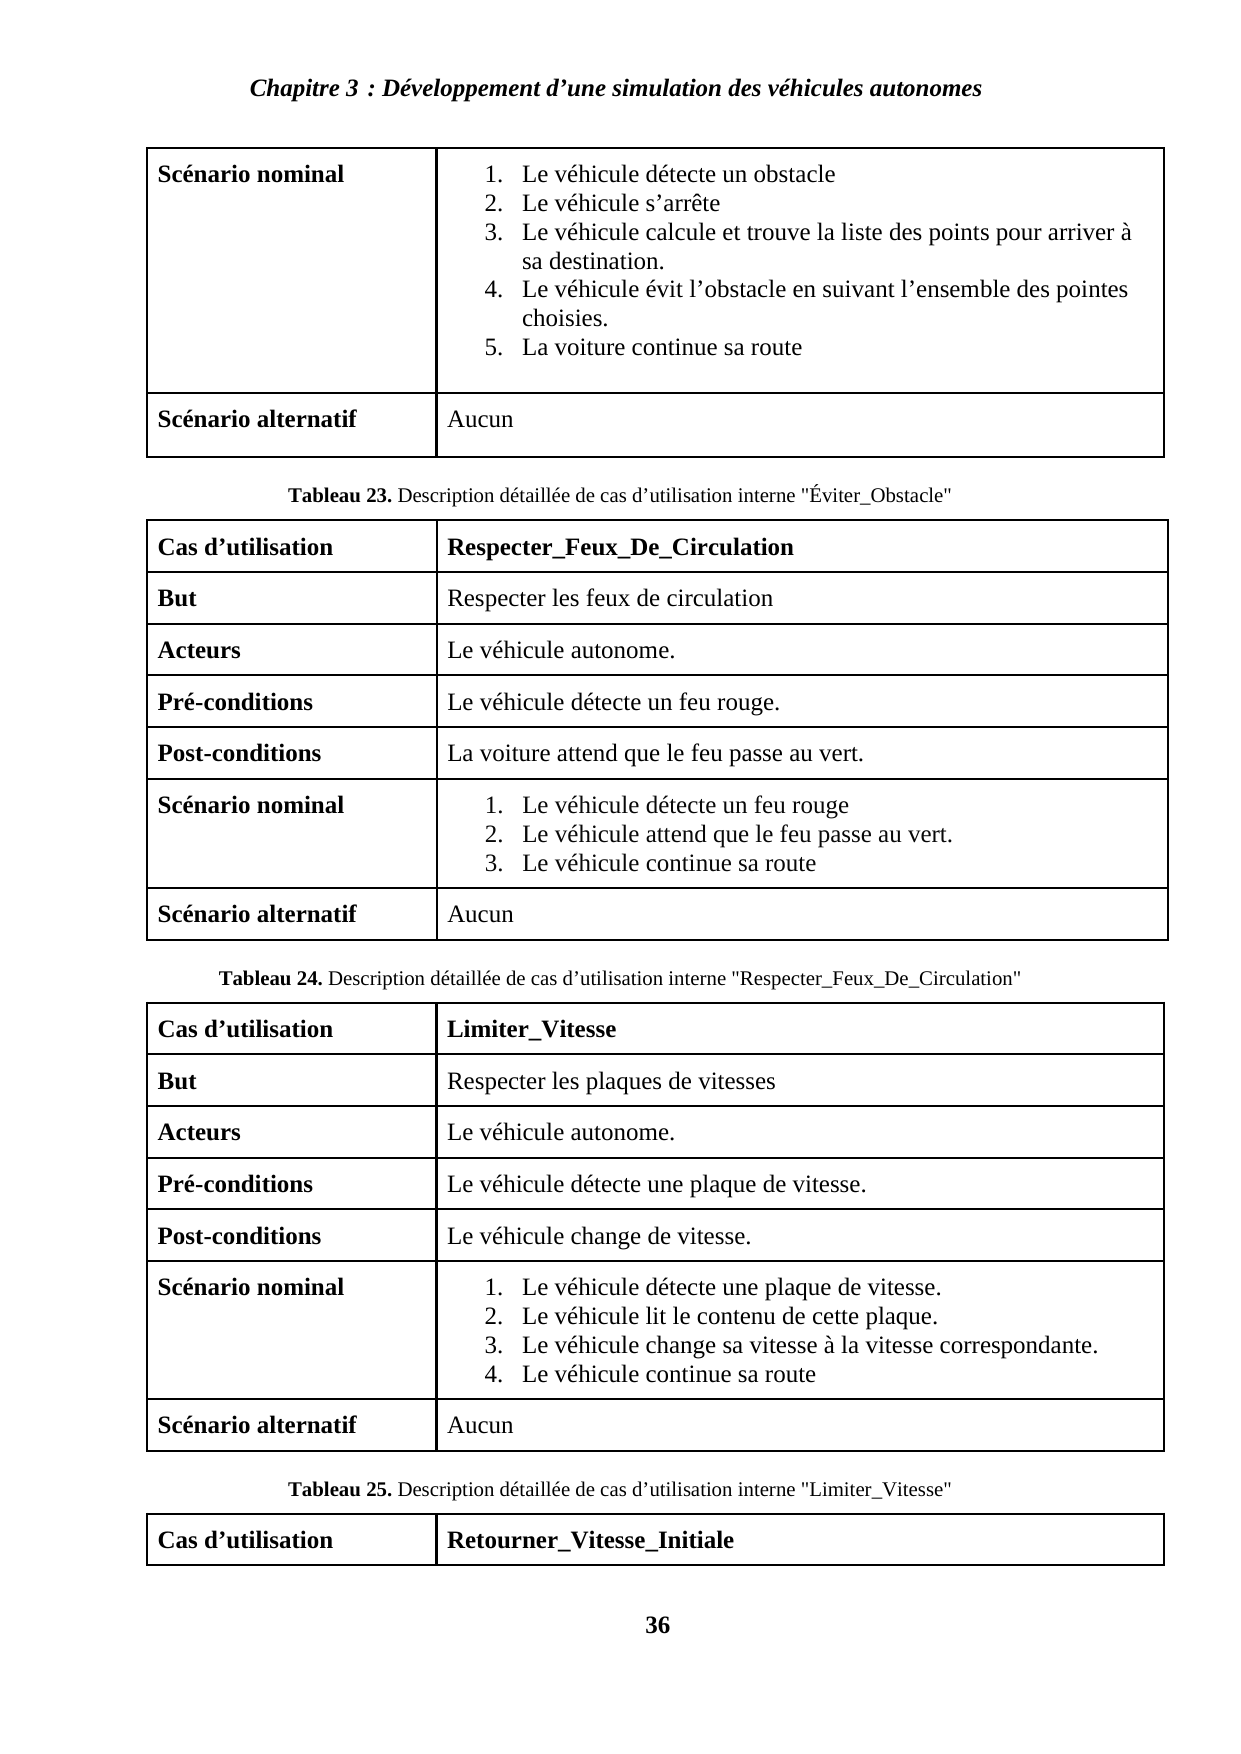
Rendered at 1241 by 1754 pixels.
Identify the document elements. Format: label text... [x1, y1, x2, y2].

table_cell Le véhicule détecte un feu rouge. [438, 676, 1167, 726]
table_header Cas d’utilisation [148, 1515, 435, 1564]
table_cell Scénario nominal [148, 149, 435, 392]
table_cell But [148, 573, 436, 623]
table_cell Respecter les plaques de vitesses [438, 1055, 1163, 1105]
table_cell Pré-conditions [148, 1159, 435, 1208]
table_cell La voiture attend que le feu passe au vert. [438, 728, 1167, 778]
table_cell Le véhicule détecte un obstacle Le véhicule s’arrête Le véhicule calcule et trouve la liste des points pour arriver à sa destination. Le véhicule évit l’obstacle en suivant l’ensemble des pointes choisies. La voiture continue sa route [438, 149, 1163, 392]
table_cell Scénario nominal [148, 1262, 435, 1398]
table_cell Aucun [438, 889, 1167, 938]
table_cell Acteurs [148, 625, 436, 674]
table_cell Scénario alternatif [148, 889, 436, 938]
table_cell Le véhicule autonome. [438, 625, 1167, 674]
table_cell But [148, 1055, 435, 1105]
table_cell Le véhicule autonome. [438, 1107, 1163, 1157]
table_cell Aucun [438, 394, 1163, 456]
table_header Retourner_Vitesse_Initiale [438, 1515, 1163, 1564]
table_cell Scénario nominal [148, 780, 436, 887]
table_header Cas d’utilisation [148, 1004, 435, 1053]
table_cell Aucun [438, 1400, 1163, 1449]
table_cell Pré-conditions [148, 676, 436, 726]
table_header Cas d’utilisation [148, 521, 436, 571]
table_cell Le véhicule change de vitesse. [438, 1210, 1163, 1260]
table_cell Post-conditions [148, 728, 436, 778]
table_cell Le véhicule détecte un feu rouge Le véhicule attend que le feu passe au vert. Le véhicule continue sa route [438, 780, 1167, 887]
table_cell Scénario alternatif [148, 394, 435, 456]
table_header Limiter_Vitesse [438, 1004, 1163, 1053]
table_cell Post-conditions [148, 1210, 435, 1260]
table_cell Scénario alternatif [148, 1400, 435, 1449]
table_cell Le véhicule détecte une plaque de vitesse. Le véhicule lit le contenu de cette plaque. Le véhicule change sa vitesse à la vitesse correspondante. Le véhicule continue sa route [438, 1262, 1163, 1398]
table_cell Acteurs [148, 1107, 435, 1157]
table_cell Respecter les feux de circulation [438, 573, 1167, 623]
table_header Respecter_Feux_De_Circulation [438, 521, 1167, 571]
table_cell Le véhicule détecte une plaque de vitesse. [438, 1159, 1163, 1208]
